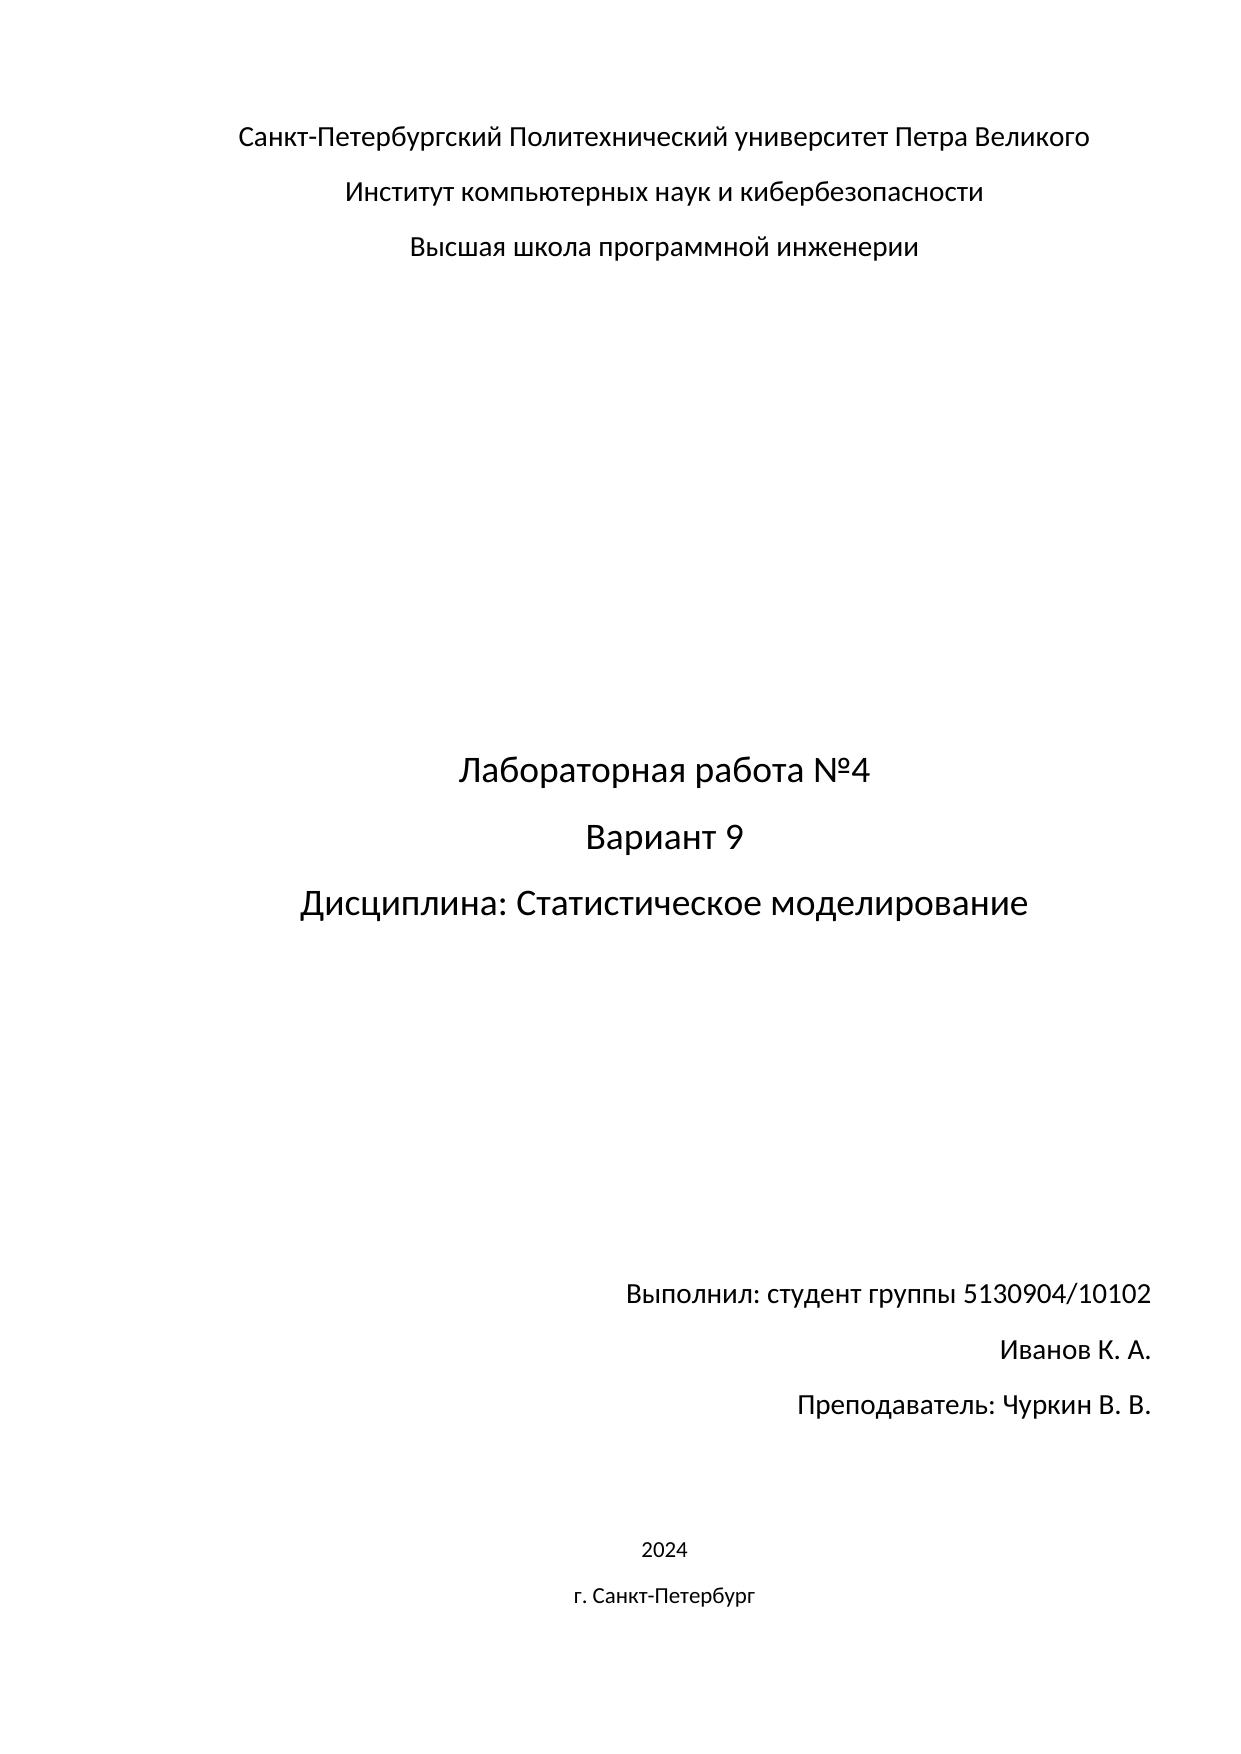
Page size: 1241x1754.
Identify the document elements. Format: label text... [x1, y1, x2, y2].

text г. Санкт-Петербург [177, 1582, 1152, 1609]
text Высшая школа программной инженерии [177, 228, 1152, 264]
text Преподаватель: Чуркин В. В. [177, 1386, 1152, 1421]
text 2024 [177, 1535, 1152, 1563]
text Санкт-Петербургский Политехнический университет Петра Великого [177, 118, 1152, 154]
text Институт компьютерных наук и кибербезопасности [177, 173, 1152, 209]
text Вариант 9 [177, 813, 1152, 858]
text Лабораторная работа №4 [177, 746, 1152, 792]
text Иванов К. А. [177, 1331, 1152, 1366]
text Дисциплина: Статистическое моделирование [177, 879, 1152, 924]
text Выполнил: студент группы 5130904/10102 [177, 1276, 1152, 1311]
